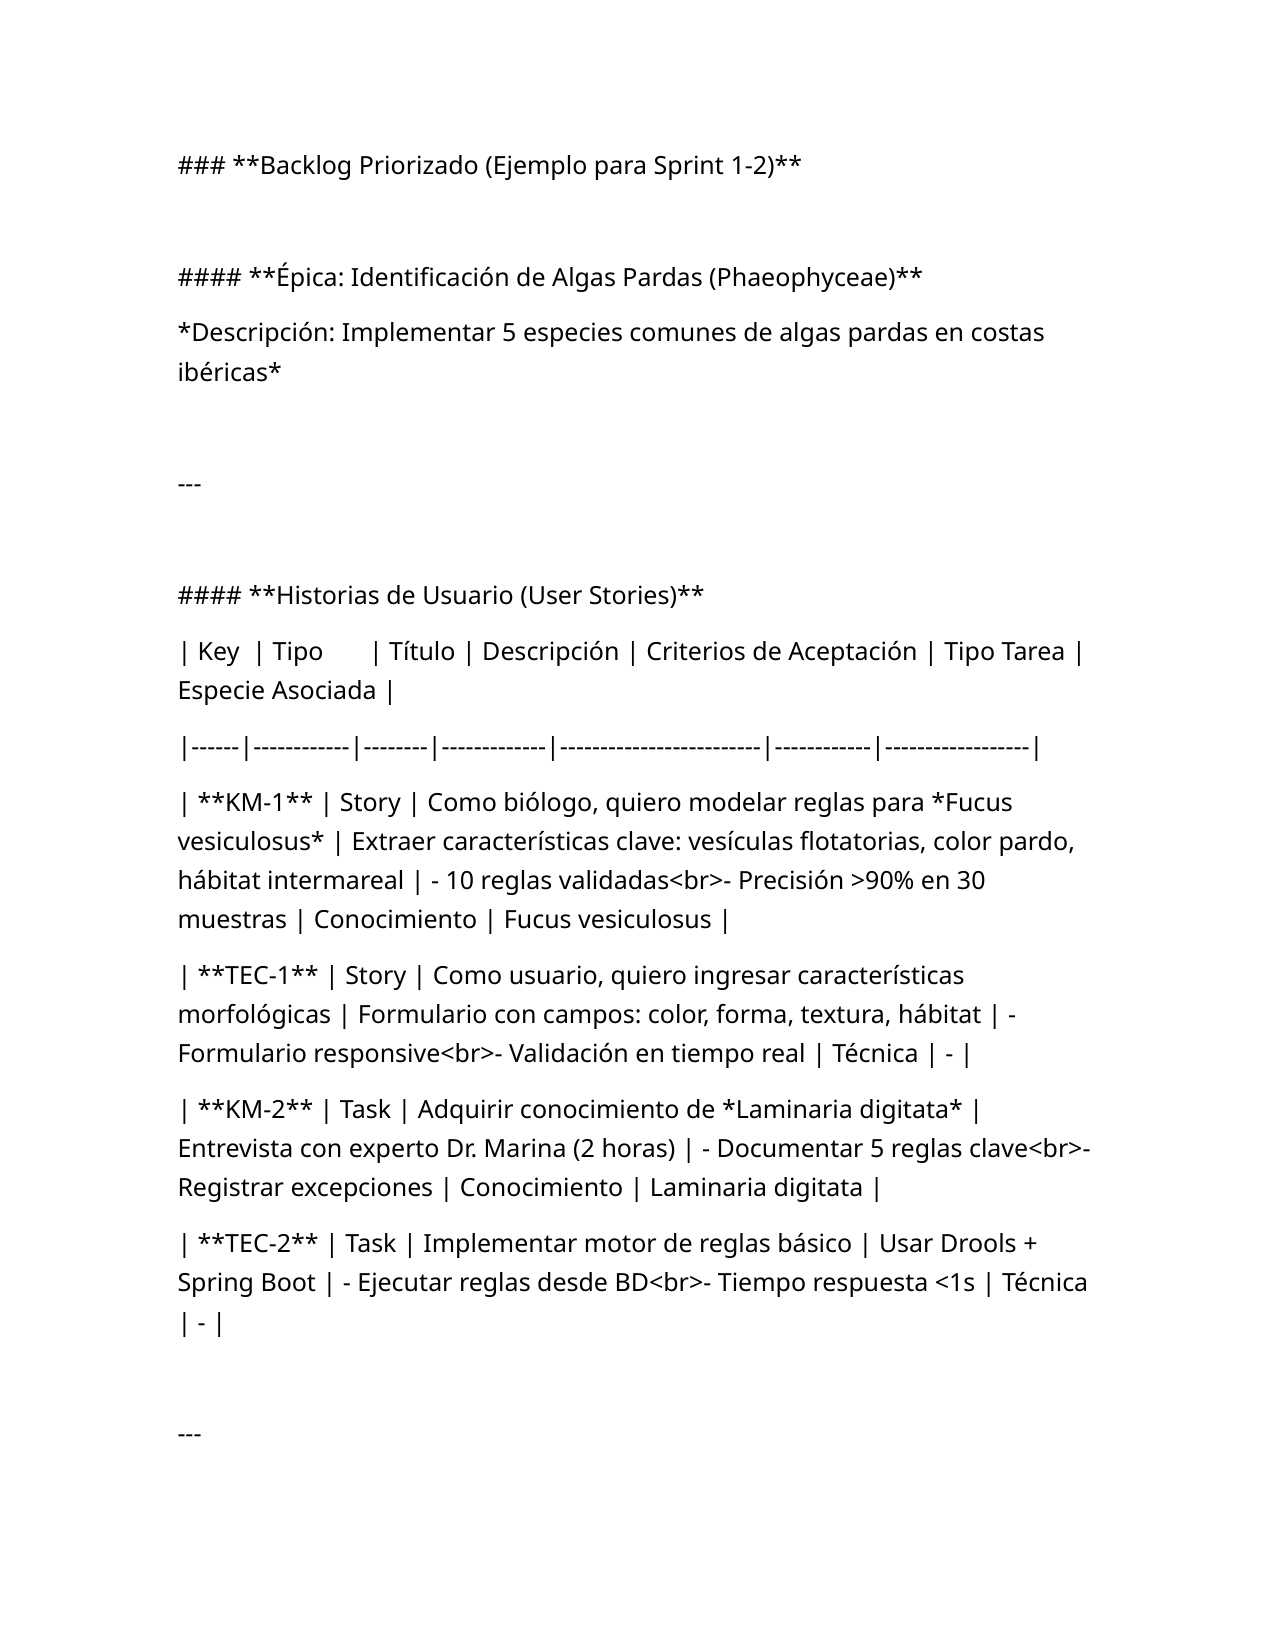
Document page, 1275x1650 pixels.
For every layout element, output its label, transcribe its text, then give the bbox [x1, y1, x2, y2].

text ### **Backlog Priorizado (Ejemplo para Sprint 1-2)** [177, 148, 1098, 182]
text #### **Historias de Usuario (User Stories)** [177, 578, 1098, 612]
text --- [177, 1416, 1098, 1450]
text |------|------------|--------|-------------|-------------------------|------------|------------------| [177, 728, 1098, 762]
text | **KM-1** | Story | Como biólogo, quiero modelar reglas para *Fucus vesiculosus* | Extraer características clave: vesículas flotatorias, color pardo, hábitat intermareal | - 10 reglas validadas<br>- Precisión >90% en 30 muestras | Conocimiento | Fucus vesiculosus | [177, 784, 1098, 936]
text *Descripción: Implementar 5 especies comunes de algas pardas en costas ibéricas* [177, 315, 1098, 388]
text #### **Épica: Identificación de Algas Pardas (Phaeophyceae)** [177, 259, 1098, 293]
text | **TEC-1** | Story | Como usuario, quiero ingresar características morfológicas | Formulario con campos: color, forma, textura, hábitat | - Formulario responsive<br>- Validación en tiempo real | Técnica | - | [177, 958, 1098, 1070]
text --- [177, 466, 1098, 500]
text | Key | Tipo | Título | Descripción | Criterios de Aceptación | Tipo Tarea | Especie Asociada | [177, 633, 1098, 707]
text | **TEC-2** | Task | Implementar motor de reglas básico | Usar Drools + Spring Boot | - Ejecutar reglas desde BD<br>- Tiempo respuesta <1s | Técnica | - | [177, 1226, 1098, 1338]
text | **KM-2** | Task | Adquirir conocimiento de *Laminaria digitata* | Entrevista con experto Dr. Marina (2 horas) | - Documentar 5 reglas clave<br>- Registrar excepciones | Conocimiento | Laminaria digitata | [177, 1092, 1098, 1204]
